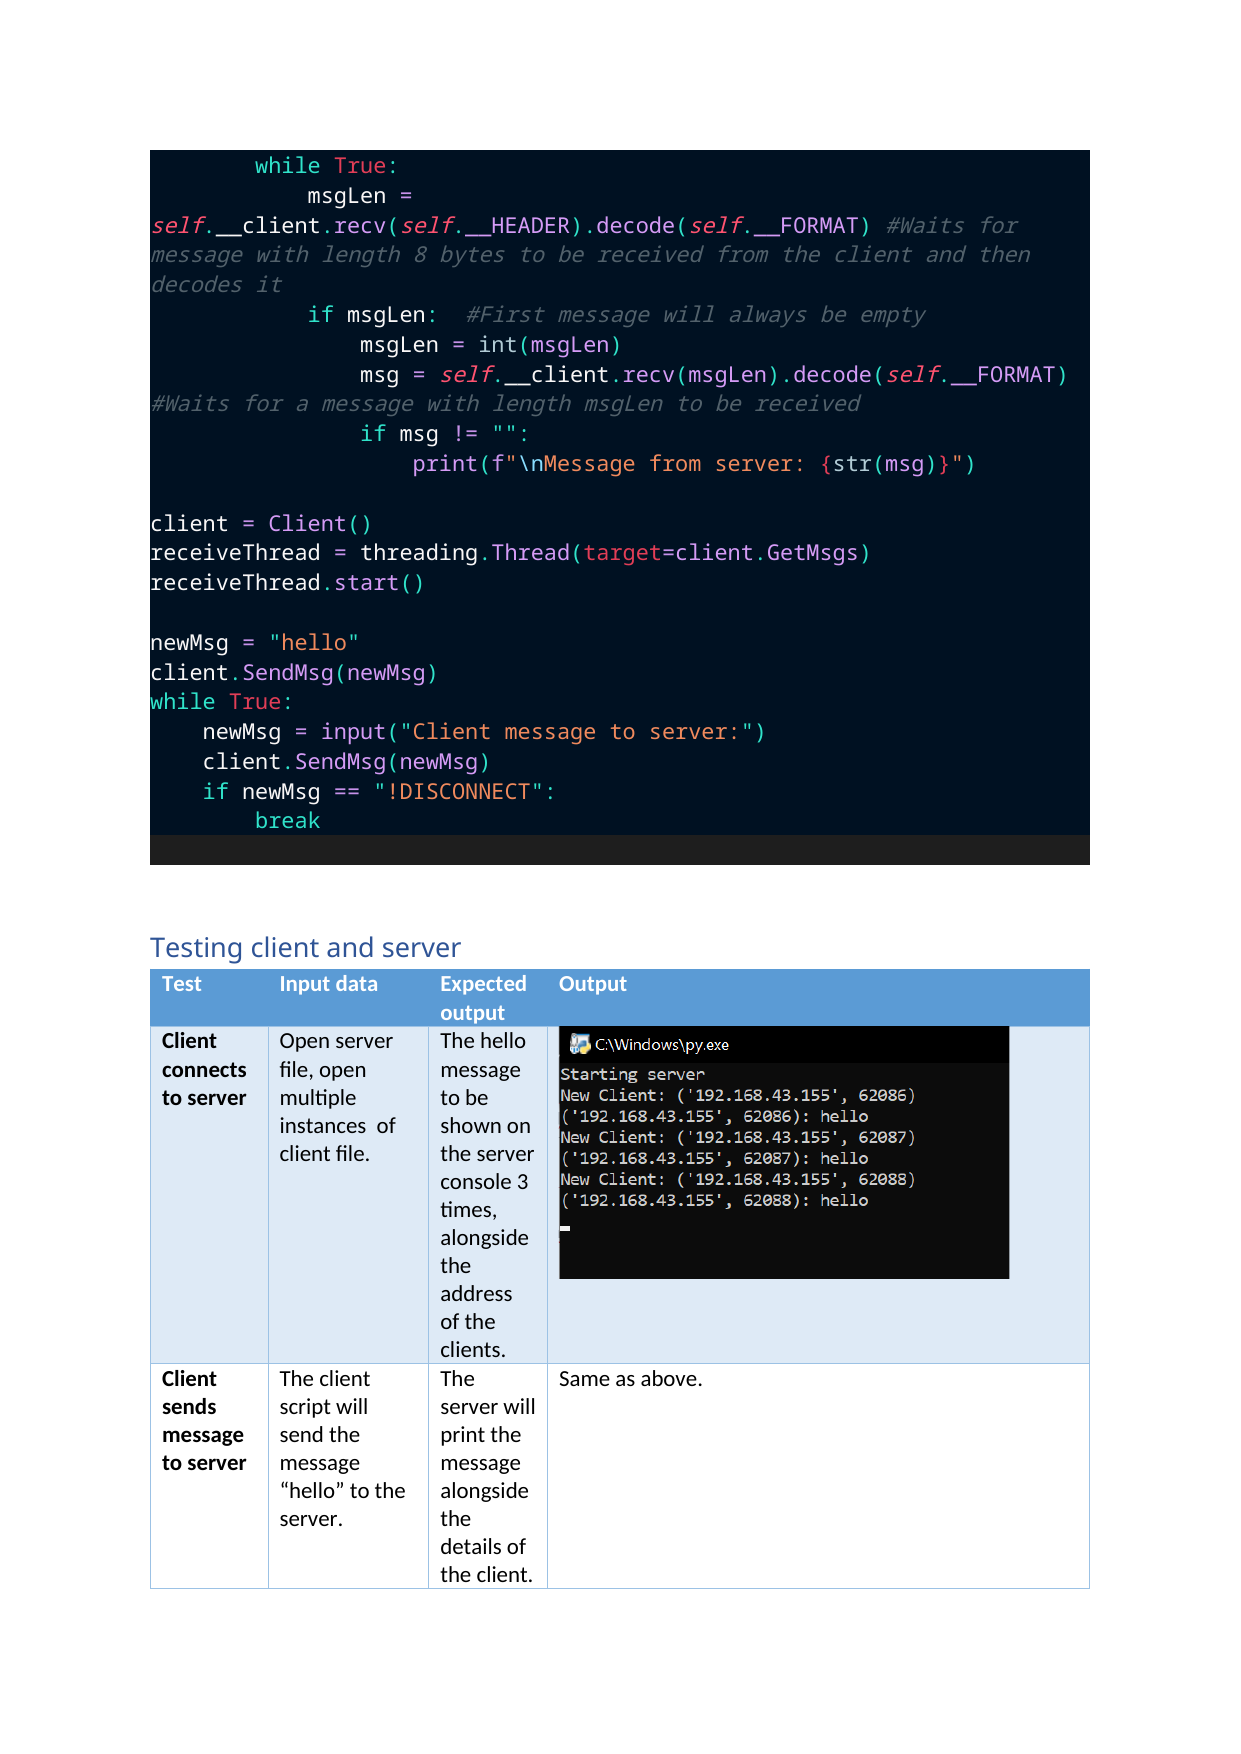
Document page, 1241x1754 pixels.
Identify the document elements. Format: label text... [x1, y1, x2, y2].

table_header Output [548, 970, 1089, 1026]
text print(f"\nMessage from server: {str(msg)}") [150, 448, 1090, 478]
text newMsg = "hello" [150, 627, 1090, 656]
text client = Client() [150, 507, 1090, 537]
text while True: [150, 686, 1090, 716]
table_cell Client connects to server [151, 1027, 268, 1363]
text msgLen = int(msgLen) [150, 329, 1090, 358]
table_cell Open server file, open multiple instances of client file. [269, 1027, 428, 1363]
table_cell Client sends message to server [151, 1364, 268, 1588]
table_cell The client script will send the message “hello” to the server. [269, 1364, 428, 1588]
text msgLen = self.__client.recv(self.__HEADER).decode(self.__FORMAT) #Waits for message with length 8 bytes to be received from the client and then decodes it [150, 180, 1090, 299]
text break [150, 805, 1090, 835]
text client.SendMsg(newMsg) [150, 746, 1090, 776]
text if newMsg == "!DISCONNECT": [150, 776, 1090, 805]
subtitle Testing client and server [150, 929, 1090, 966]
text while True: [150, 150, 1090, 180]
text client.SendMsg(newMsg) [150, 656, 1090, 686]
picture [558, 1026, 1010, 1279]
table_header Expected output [429, 970, 547, 1026]
table_cell Same as above. [548, 1364, 1089, 1588]
table_header Test [151, 970, 268, 1026]
table_header Input data [269, 970, 428, 1026]
table_cell The server will print the message alongside the details of the client. [429, 1364, 547, 1588]
table_cell [548, 1027, 1089, 1363]
text receiveThread = threading.Thread(target=client.GetMsgs) [150, 537, 1090, 567]
text receiveThread.start() [150, 567, 1090, 597]
text msg = self.__client.recv(msgLen).decode(self.__FORMAT) #Waits for a message with length msgLen to be received [150, 358, 1090, 418]
text newMsg = input("Client message to server:") [150, 716, 1090, 746]
table_cell The hello message to be shown on the server console 3 times, alongside the address of the clients. [429, 1027, 547, 1363]
text if msg != "": [150, 418, 1090, 448]
text if msgLen: #First message will always be empty [150, 299, 1090, 329]
